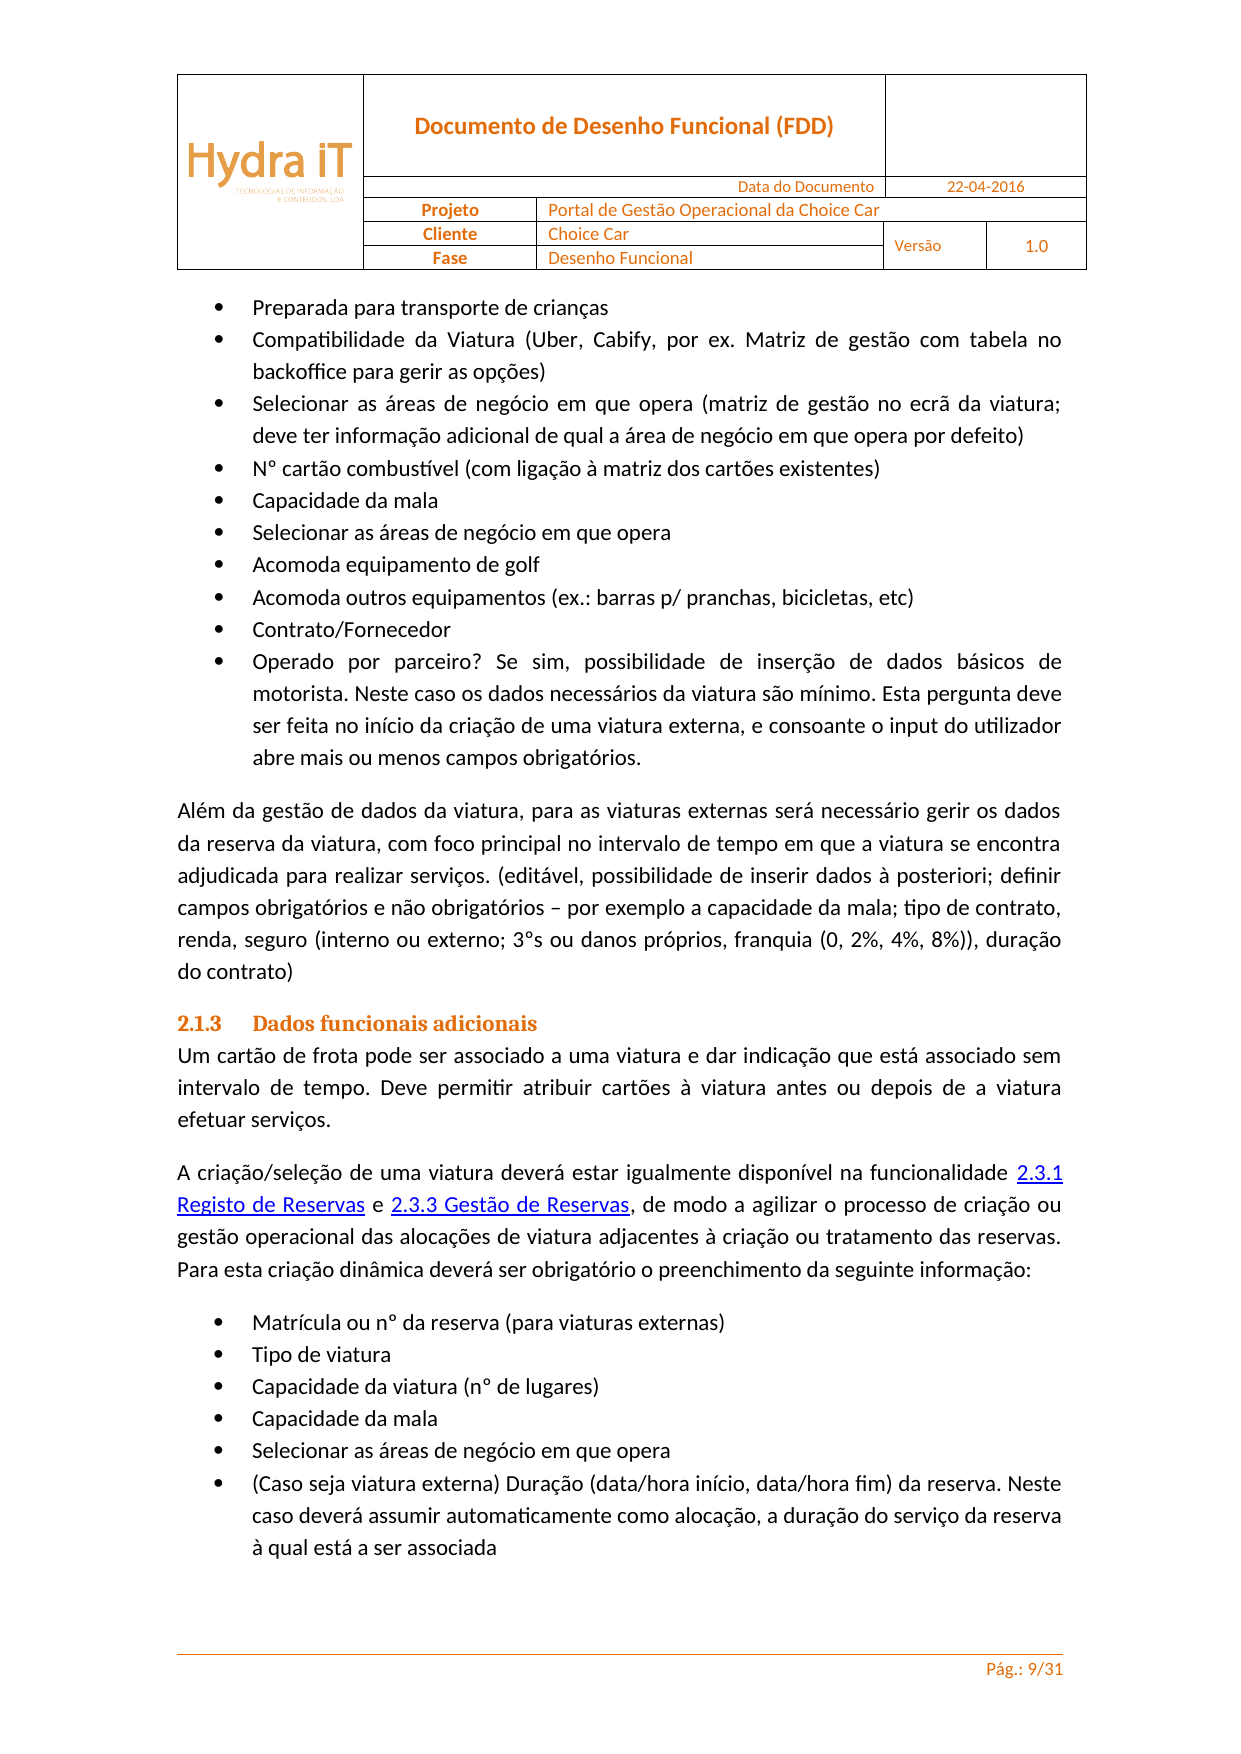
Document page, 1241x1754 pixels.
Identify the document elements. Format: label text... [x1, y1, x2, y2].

text Além da gestão de dados da viatura, para as viaturas externas será necessário gerir os dados da reserva da viatura, com foco principal no intervalo de tempo em que a viatura se encontra adjudicada para realizar serviços. (editável, possibilidade de inserir dados à posteriori; definir campos obrigatórios e não obrigatórios – por exemplo a capacidade da mala; tipo de contrato, renda, seguro (interno ou externo; 3ºs ou danos próprios, franquia (0, 2%, 4%, 8%)), duração do contrato) [177, 797, 1063, 986]
list Capacidade da mala [215, 486, 1063, 514]
list Compatibilidade da Viatura (Uber, Cabify, por ex. Matriz de gestão com tabela no backoffice para gerir as opções) [215, 325, 1063, 385]
list Selecionar as áreas de negócio em que opera (matriz de gestão no ecrã da viatura; deve ter informação adicional de qual a área de negócio em que opera por defeito) [215, 389, 1063, 450]
list Capacidade da mala [214, 1404, 1063, 1432]
text Um cartão de frota pode ser associado a uma viatura e dar indicação que está associado sem intervalo de tempo. Deve permitir atribuir cartões à viatura antes ou depois de a viatura efetuar serviços. [177, 1041, 1063, 1133]
list Contrato/Fornecedor [215, 615, 1063, 643]
list Operado por parceiro? Se sim, possibilidade de inserção de dados básicos de motorista. Neste caso os dados necessários da viatura são mínimo. Esta pergunta deve ser feita no início da criação de uma viatura externa, e consoante o input do utilizador abre mais ou menos campos obrigatórios. [215, 647, 1063, 772]
text A criação/seleção de uma viatura deverá estar igualmente disponível na funcionalidade 2.3.1 Registo de Reservas e 2.3.3 Gestão de Reservas, de modo a agilizar o processo de criação ou gestão operacional das alocações de viatura adjacentes à criação ou tratamento das reservas. Para esta criação dinâmica deverá ser obrigatório o preenchimento da seguinte informação: [177, 1158, 1063, 1283]
list Matrícula ou nº da reserva (para viaturas externas) [214, 1308, 1063, 1336]
list Preparada para transporte de crianças [215, 293, 1063, 321]
list (Caso seja viatura externa) Duração (data/hora início, data/hora fim) da reserva. Neste caso deverá assumir automaticamente como alocação, a duração do serviço da reserva à qual está a ser associada [214, 1469, 1063, 1561]
list Tipo de viatura [214, 1340, 1063, 1368]
list Selecionar as áreas de negócio em que opera [214, 1436, 1063, 1464]
list Nº cartão combustível (com ligação à matriz dos cartões existentes) [215, 454, 1063, 482]
subtitle Dados funcionais adicionais [177, 1011, 1063, 1037]
list Capacidade da viatura (nº de lugares) [214, 1372, 1063, 1400]
picture [188, 141, 353, 203]
list Selecionar as áreas de negócio em que opera [215, 518, 1063, 546]
list Acomoda equipamento de golf [215, 550, 1063, 578]
list Acomoda outros equipamentos (ex.: barras p/ pranchas, bicicletas, etc) [215, 583, 1063, 611]
